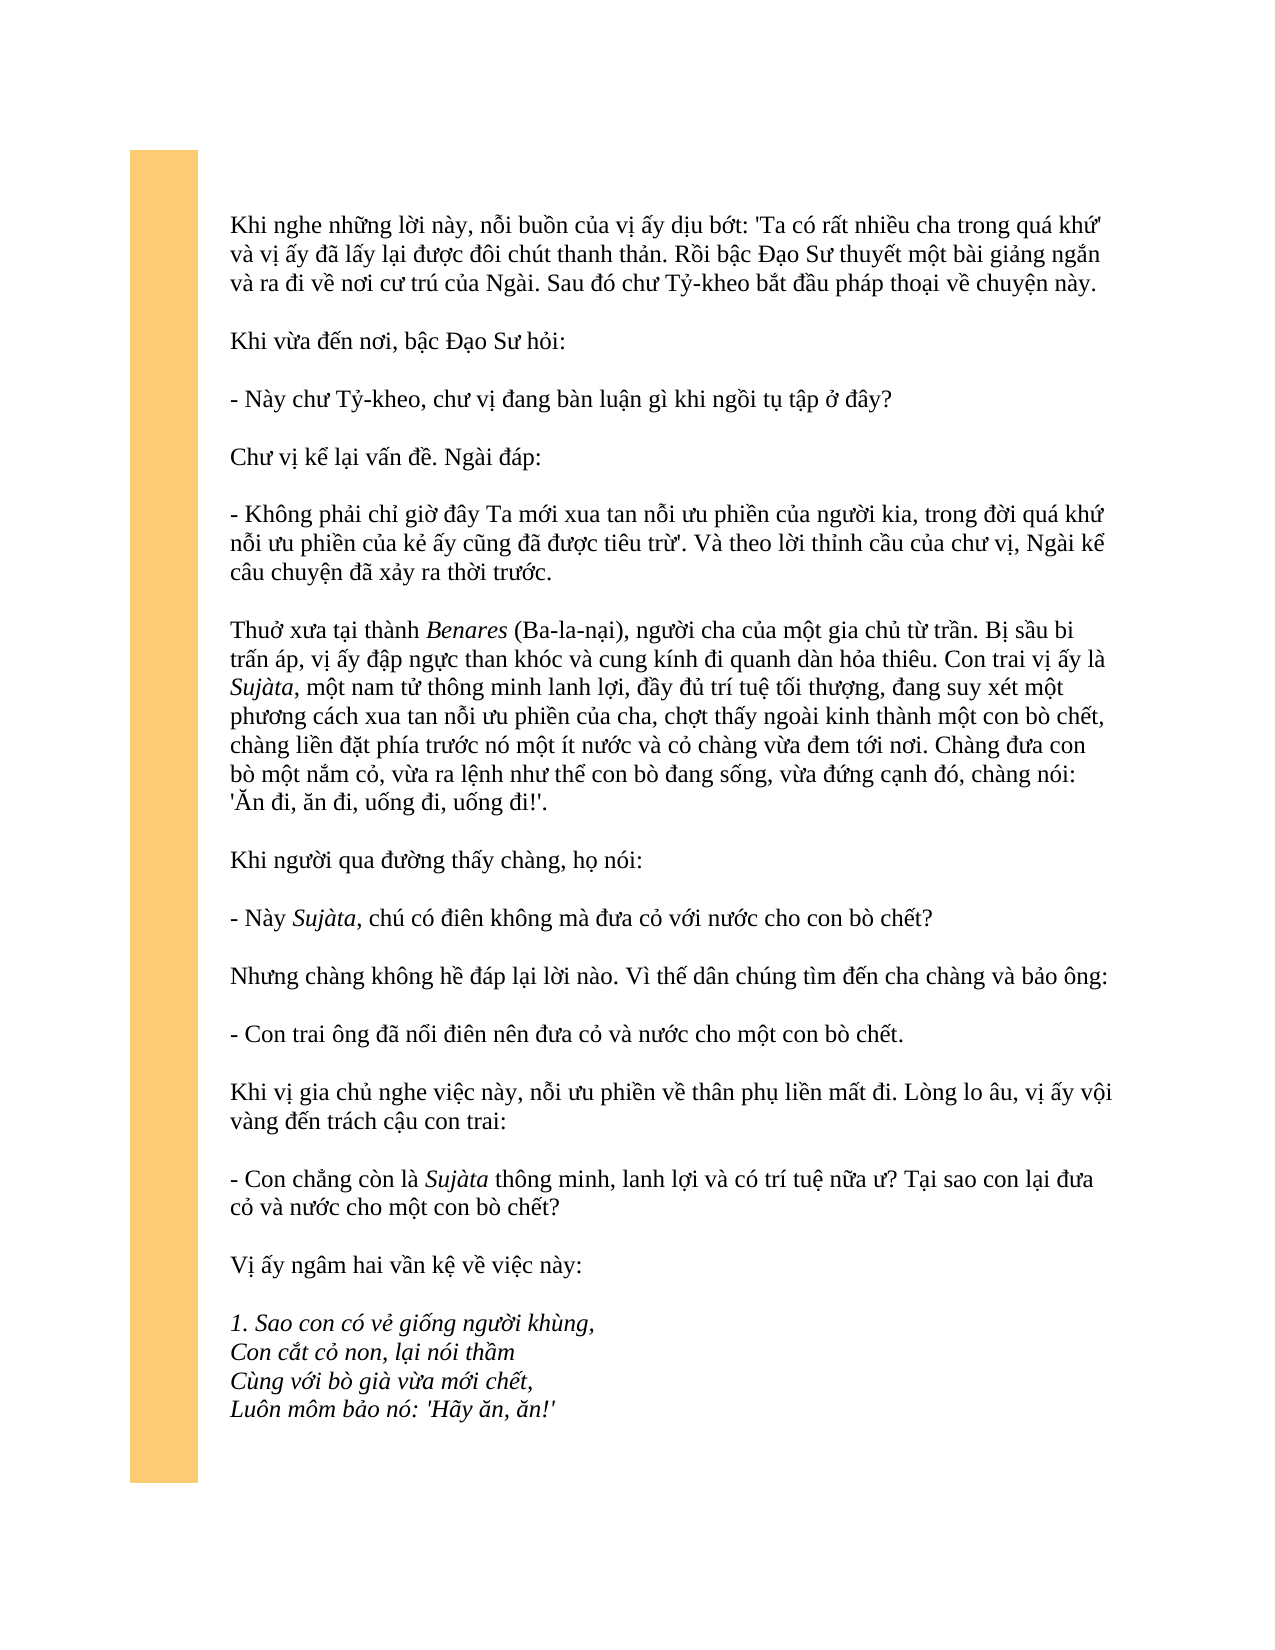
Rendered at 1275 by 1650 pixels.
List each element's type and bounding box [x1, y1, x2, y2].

table_header [130, 150, 198, 1483]
table_header [199, 150, 1145, 1483]
